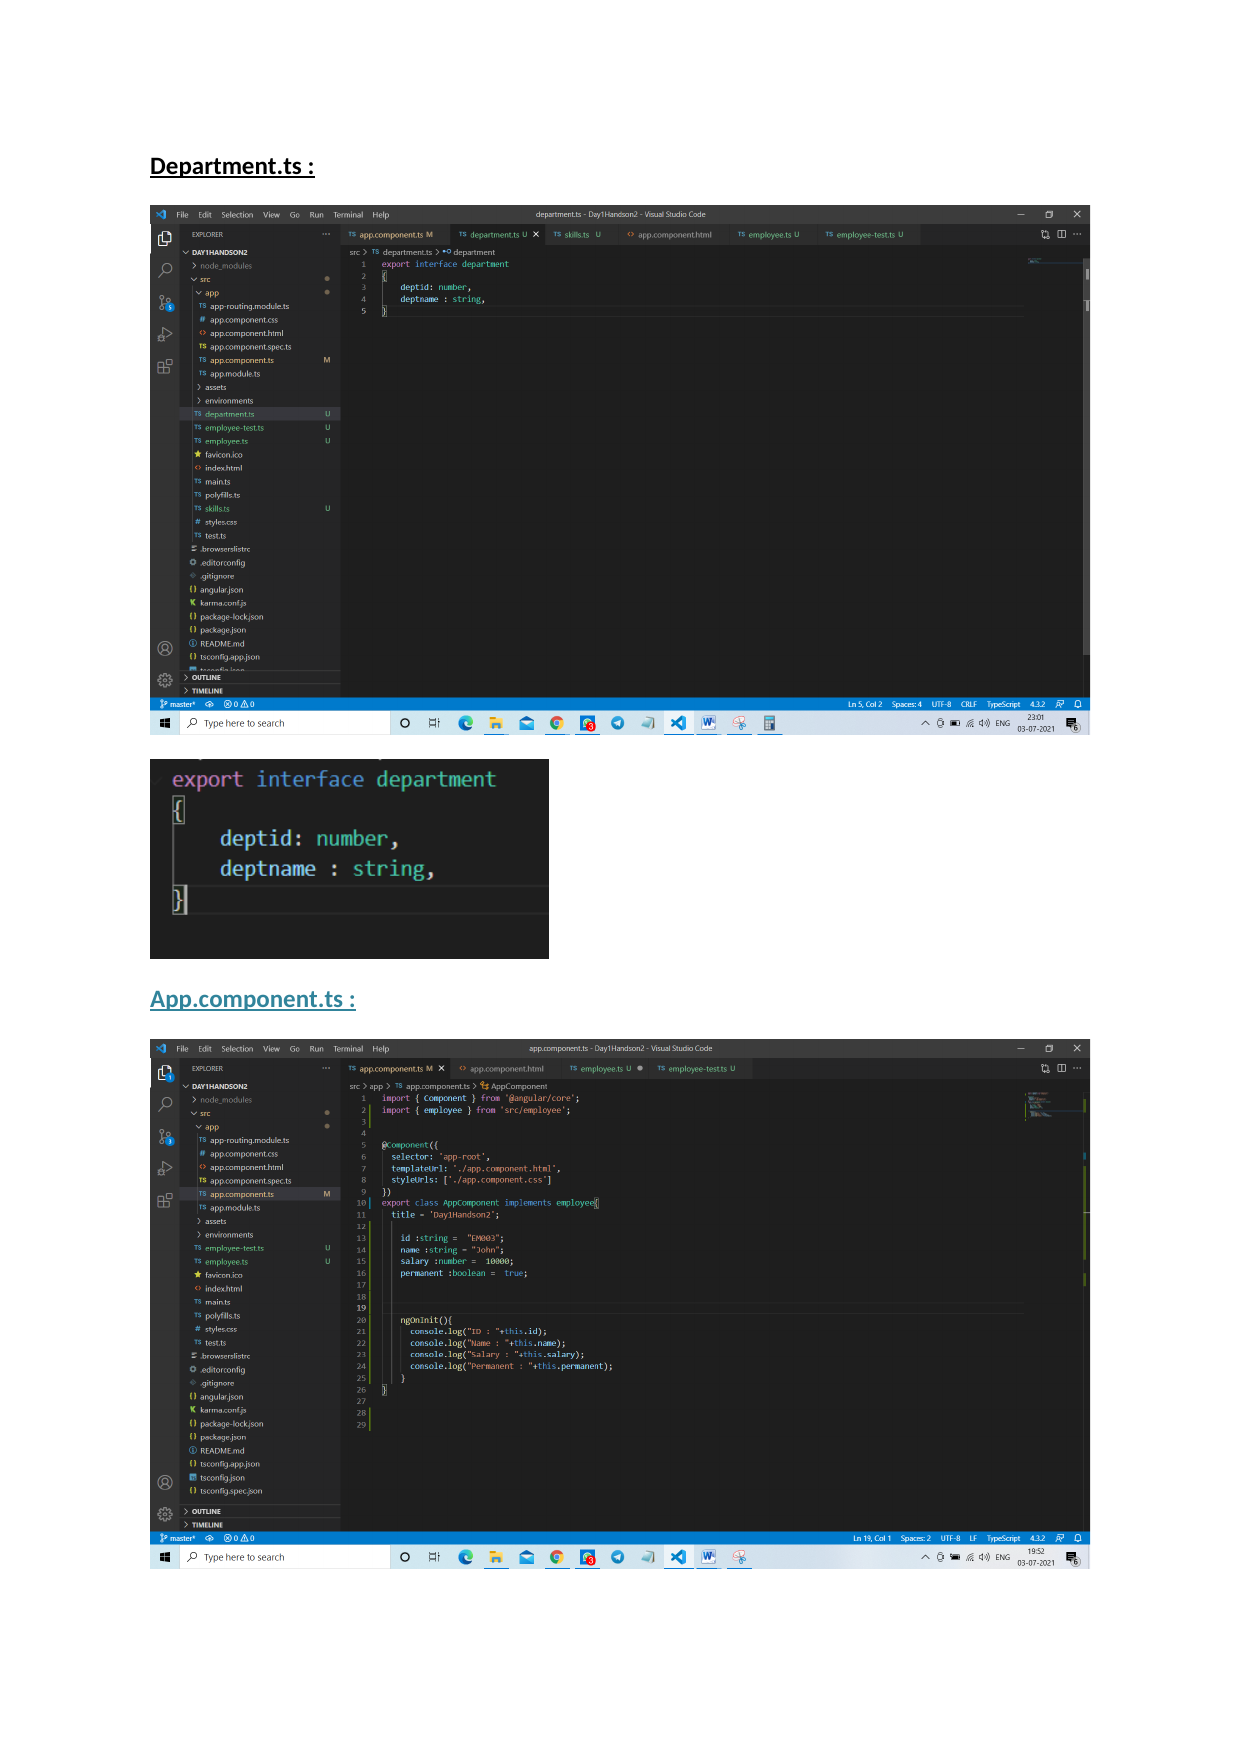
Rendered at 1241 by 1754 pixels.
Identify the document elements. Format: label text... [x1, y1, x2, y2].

picture [150, 1039, 1091, 1569]
picture [150, 759, 549, 959]
text Department.ts : [150, 150, 1090, 181]
picture [150, 205, 1091, 735]
text App.component.ts : [150, 983, 1090, 1014]
